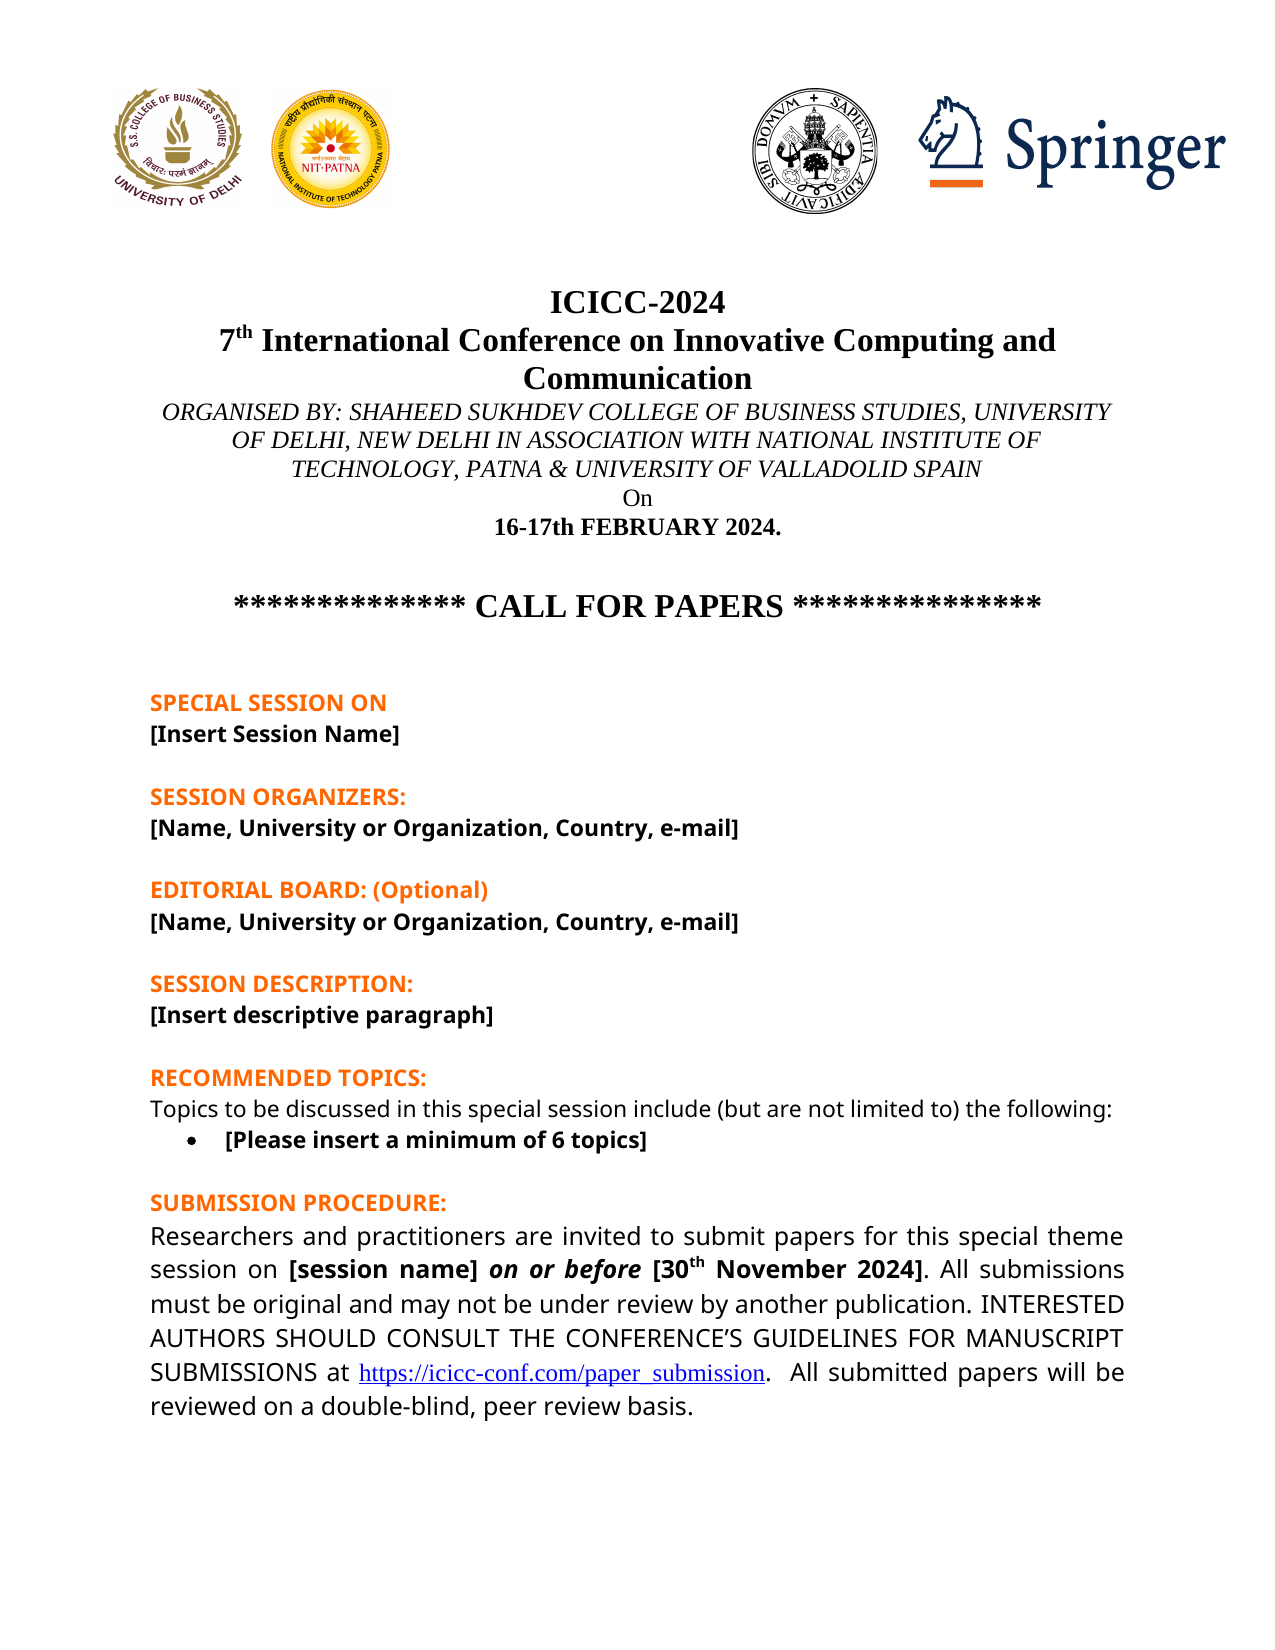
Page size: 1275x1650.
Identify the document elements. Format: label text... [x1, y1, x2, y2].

text [Insert Session Name] [150, 718, 1125, 749]
picture [902, 89, 1242, 197]
picture [752, 88, 878, 214]
text RECOMMENDED TOPICS: [150, 1062, 1125, 1093]
text ************** CALL FOR PAPERS *************** [150, 586, 1125, 624]
text ORGANISED BY: SHAHEED SUKHDEV COLLEGE OF BUSINESS STUDIES, UNIVERSITY OF DELHI, NEW DELHI IN ASSOCIATION WITH NATIONAL INSTITUTE OF TECHNOLOGY, PATNA & UNIVERSITY OF VALLADOLID SPAIN [150, 397, 1125, 483]
text SESSION DESCRIPTION: [150, 968, 1125, 999]
text SESSION ORGANIZERS: [150, 781, 1125, 812]
text 16-17th FEBRUARY 2024. [150, 512, 1125, 541]
text [Name, University or Organization, Country, e-mail] [150, 812, 1125, 843]
text On [150, 483, 1125, 512]
text EDITORIAL BOARD: (Optional) [150, 874, 1125, 906]
text Topics to be discussed in this special session include (but are not limited to) the following: [150, 1093, 1125, 1124]
text SPECIAL SESSION ON [150, 687, 1125, 718]
text 7th International Conference on Innovative Computing and Communication [150, 320, 1125, 397]
picture [113, 88, 242, 206]
text [Insert descriptive paragraph] [150, 999, 1125, 1031]
text [Name, University or Organization, Country, e-mail] [150, 906, 1125, 937]
text SUBMISSION PROCEDURE: [150, 1187, 1125, 1218]
list [Please insert a minimum of 6 topics] [187, 1124, 1125, 1156]
text Researchers and practitioners are invited to submit papers for this special theme session on [session name] on or before [30th November 2024]. All submissions must be original and may not be under review by another publication. INTERESTED AUTHORS SHOULD CONSULT THE CONFERENCE’S GUIDELINES FOR MANUSCRIPT SUBMISSIONS at https://icicc-conf.com/paper_submission. All submitted papers will be reviewed on a double-blind, peer review basis. [150, 1218, 1125, 1422]
picture [269, 88, 391, 209]
text ICICC-2024 [150, 282, 1125, 320]
